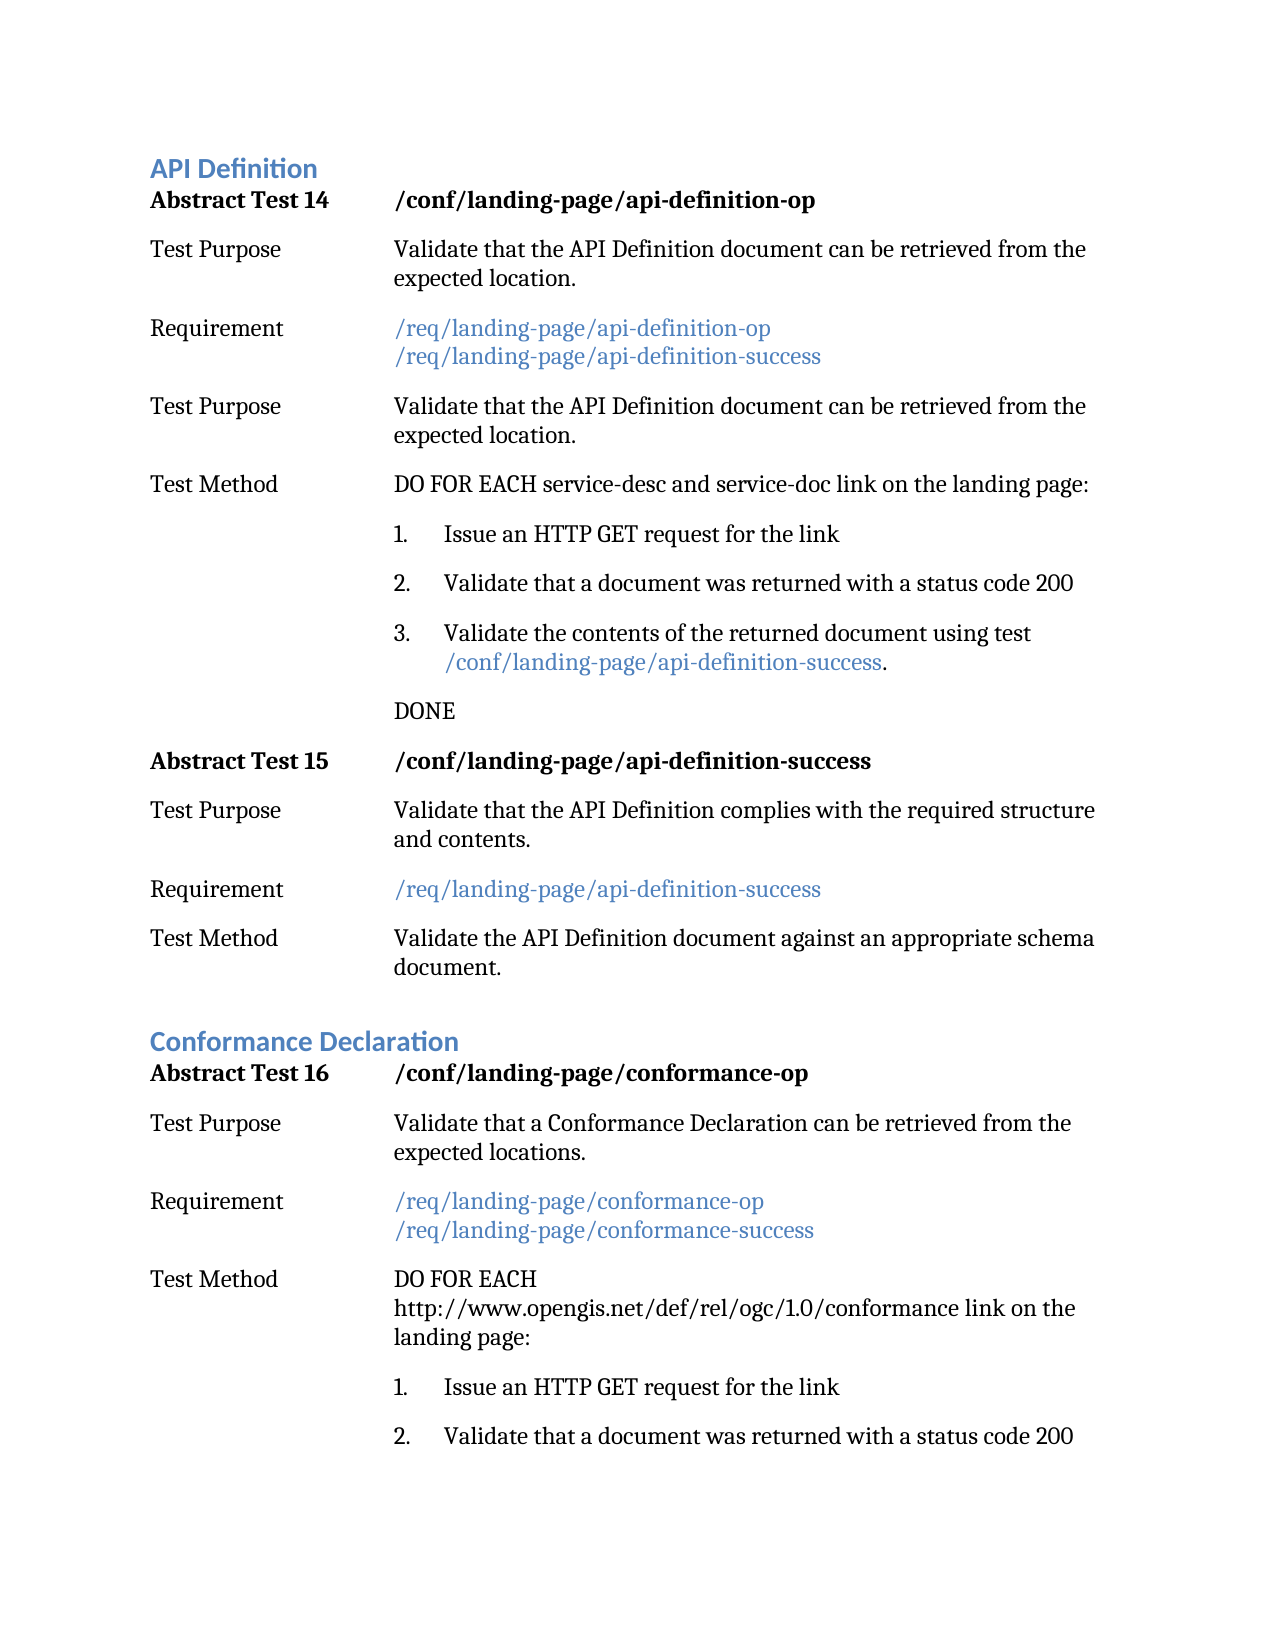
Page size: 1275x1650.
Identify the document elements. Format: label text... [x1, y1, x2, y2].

table_cell Test Method [139, 924, 382, 1003]
table_cell DO FOR EACH service-desc and service-doc link on the landing page: Issue an HTTP GET request for the link Validate that a document was returned with a status code 200 Validate the contents of the returned document using test /conf/landing-page/api-definition-success. DONE [383, 470, 1114, 747]
table_cell Validate that the API Definition complies with the required structure and contents. [383, 796, 1114, 875]
table_cell Test Purpose [139, 796, 382, 875]
table_cell Validate that a Conformance Declaration can be retrieved from the expected locations. [383, 1109, 1114, 1187]
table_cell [383, 1265, 1114, 1472]
table_cell Validate that the API Definition document can be retrieved from the expected location. [383, 392, 1114, 470]
table_header Abstract Test 16 [139, 1059, 382, 1109]
table_cell Validate the API Definition document against an appropriate schema document. [383, 924, 1114, 1003]
table_cell /req/landing-page/api-definition-success [383, 875, 1114, 924]
table_cell Test Purpose [139, 235, 382, 313]
table_header Abstract Test 14 [139, 186, 382, 235]
subtitle API Definition [150, 150, 1125, 186]
table_cell Requirement [139, 1187, 382, 1265]
table_header /conf/landing-page/api-definition-success [383, 747, 1114, 796]
table_header /conf/landing-page/api-definition-op [383, 186, 1114, 235]
table_cell Test Method [139, 470, 382, 747]
table_cell Test Purpose [139, 1109, 382, 1187]
table_cell Requirement [139, 875, 382, 924]
table_header Abstract Test 15 [139, 747, 382, 796]
table_cell Test Purpose [139, 392, 382, 470]
subtitle Conformance Declaration [150, 1023, 1125, 1059]
table_cell Validate that the API Definition document can be retrieved from the expected location. [383, 235, 1114, 313]
table_cell Test Method [139, 1265, 382, 1472]
table_cell /req/landing-page/api-definition-op /req/landing-page/api-definition-success [383, 314, 1114, 392]
table_cell Requirement [139, 314, 382, 392]
table_cell /req/landing-page/conformance-op /req/landing-page/conformance-success [383, 1187, 1114, 1265]
table_header /conf/landing-page/conformance-op [383, 1059, 1114, 1109]
